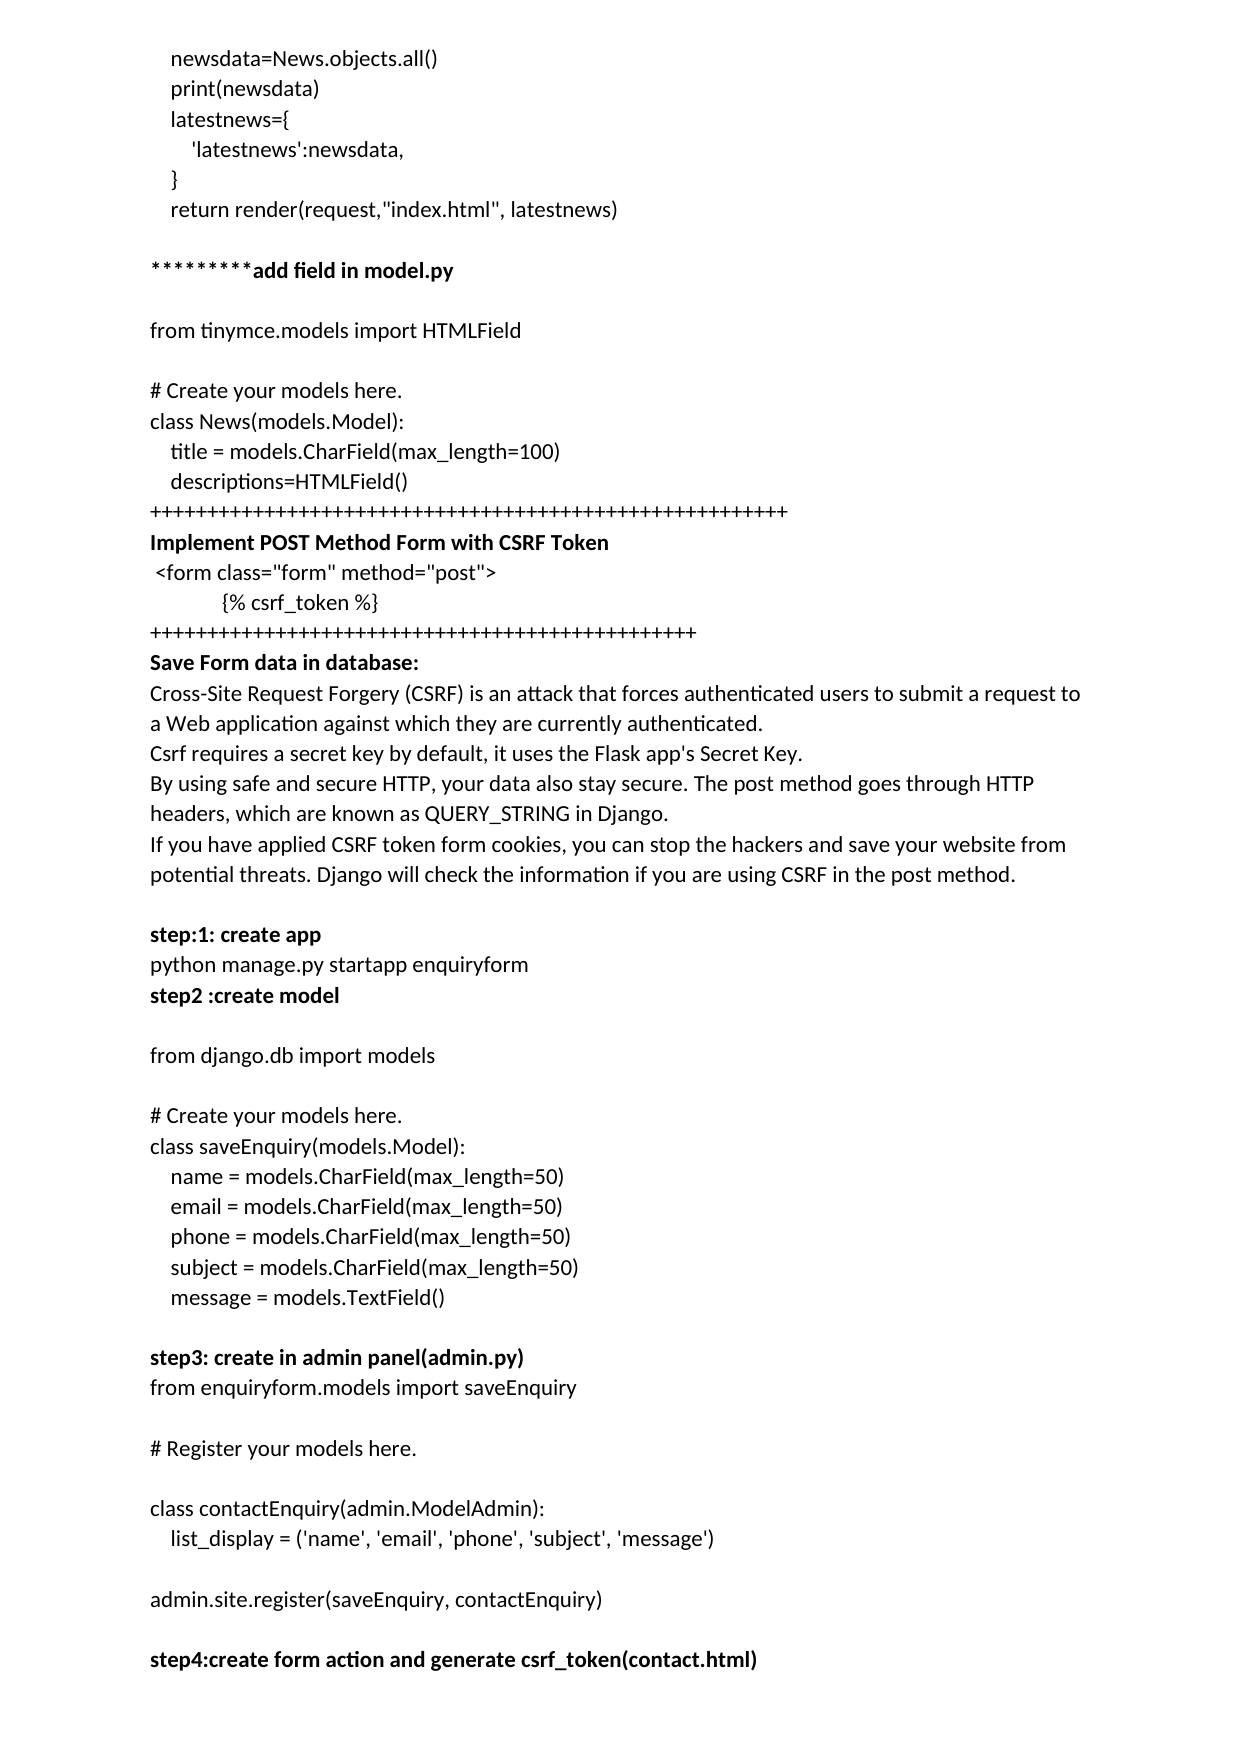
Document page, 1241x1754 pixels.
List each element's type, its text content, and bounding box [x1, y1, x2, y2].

text phone = models.CharField(max_length=50) [150, 1222, 1090, 1251]
text Implement POST Method Form with CSRF Token [150, 528, 1090, 556]
text Cross-Site Request Forgery (CSRF) is an attack that forces authenticated users to submit a request to a Web application against which they are currently authenticated. [150, 679, 1090, 737]
text admin.site.register(saveEnquiry, contactEnquiry) [150, 1585, 1090, 1613]
text 'latestnews':newsdata, [150, 135, 1090, 163]
text from tinymce.models import HTMLField [150, 316, 1090, 344]
text descriptions=HTMLField() [150, 467, 1090, 495]
text python manage.py startapp enquiryform [150, 951, 1090, 979]
text title = models.CharField(max_length=100) [150, 437, 1090, 465]
text return render(request,"index.html", latestnews) [150, 195, 1090, 223]
text step3: create in admin panel(admin.py) [150, 1343, 1090, 1371]
text If you have applied CSRF token form cookies, you can stop the hackers and save your website from potential threats. Django will check the information if you are using CSRF in the post method. [150, 830, 1090, 888]
text message = models.TextField() [150, 1283, 1090, 1311]
text newsdata=News.objects.all() [150, 44, 1090, 72]
text <form class="form" method="post"> [150, 558, 1090, 586]
text By using safe and secure HTTP, your data also stay secure. The post method goes through HTTP headers, which are known as QUERY_STRING in Django. [150, 769, 1090, 828]
text ++++++++++++++++++++++++++++++++++++++++++++++++++++++++ [150, 497, 1090, 526]
text Csrf requires a secret key by default, it uses the Flask app's Secret Key. [150, 739, 1090, 767]
text list_display = ('name', 'email', 'phone', 'subject', 'message') [150, 1524, 1090, 1553]
text class saveEnquiry(models.Model): [150, 1132, 1090, 1160]
text from django.db import models [150, 1041, 1090, 1069]
text name = models.CharField(max_length=50) [150, 1162, 1090, 1190]
text {% csrf_token %} [150, 588, 1090, 616]
text print(newsdata) [150, 74, 1090, 103]
text # Create your models here. [150, 1102, 1090, 1130]
text from enquiryform.models import saveEnquiry [150, 1373, 1090, 1402]
text ++++++++++++++++++++++++++++++++++++++++++++++++ [150, 618, 1090, 646]
text step:1: create app [150, 920, 1090, 948]
text } [150, 165, 1090, 193]
text *********add field in model.py [150, 256, 1090, 284]
text subject = models.CharField(max_length=50) [150, 1253, 1090, 1281]
text class News(models.Model): [150, 407, 1090, 435]
text class contactEnquiry(admin.ModelAdmin): [150, 1494, 1090, 1522]
text Save Form data in database: [150, 648, 1090, 677]
text step2 :create model [150, 981, 1090, 1009]
text # Register your models here. [150, 1434, 1090, 1462]
text step4:create form action and generate csrf_token(contact.html) [150, 1645, 1090, 1673]
text email = models.CharField(max_length=50) [150, 1192, 1090, 1220]
text # Create your models here. [150, 377, 1090, 405]
text latestnews={ [150, 105, 1090, 133]
